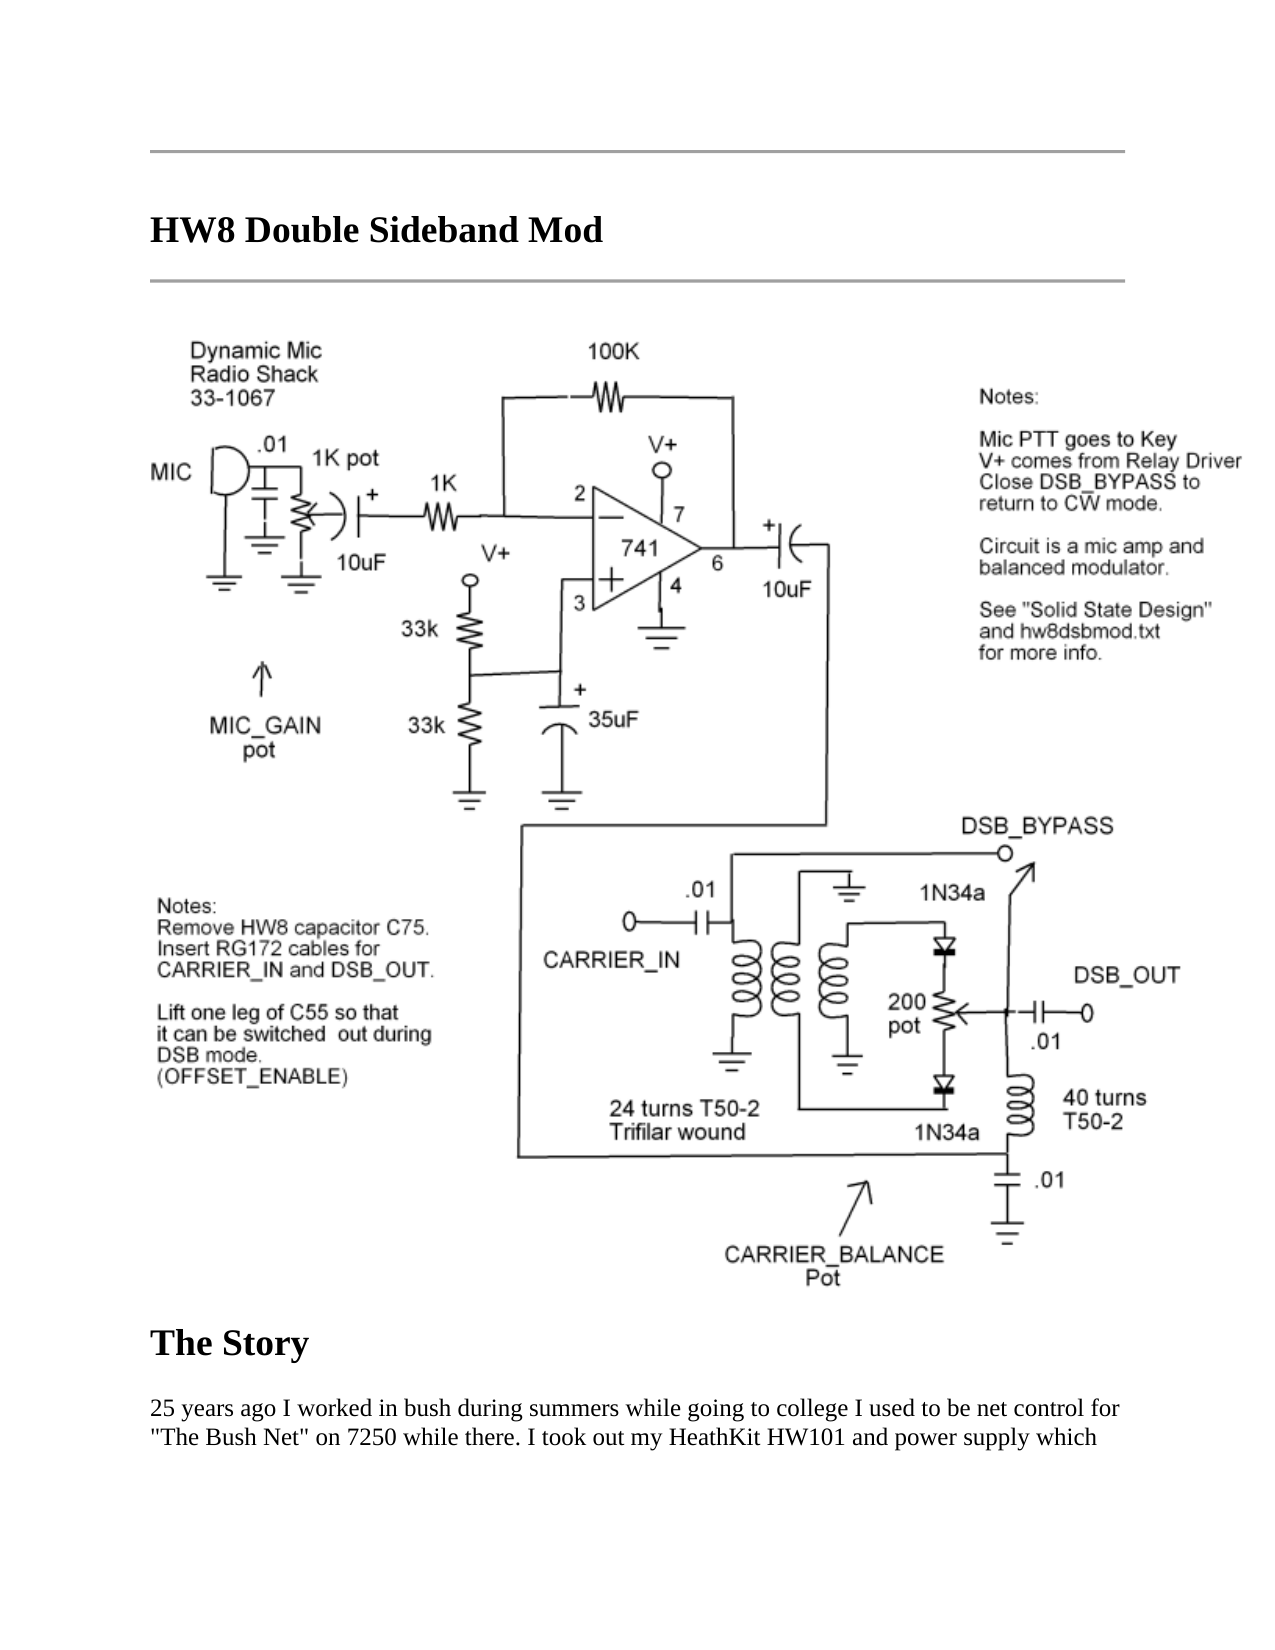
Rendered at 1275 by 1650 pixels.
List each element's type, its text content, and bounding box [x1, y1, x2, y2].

picture [150, 336, 1243, 1292]
text The Story [150, 1321, 1125, 1364]
text HW8 Double Sideband Mod [150, 207, 1125, 250]
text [150, 1393, 1125, 1450]
